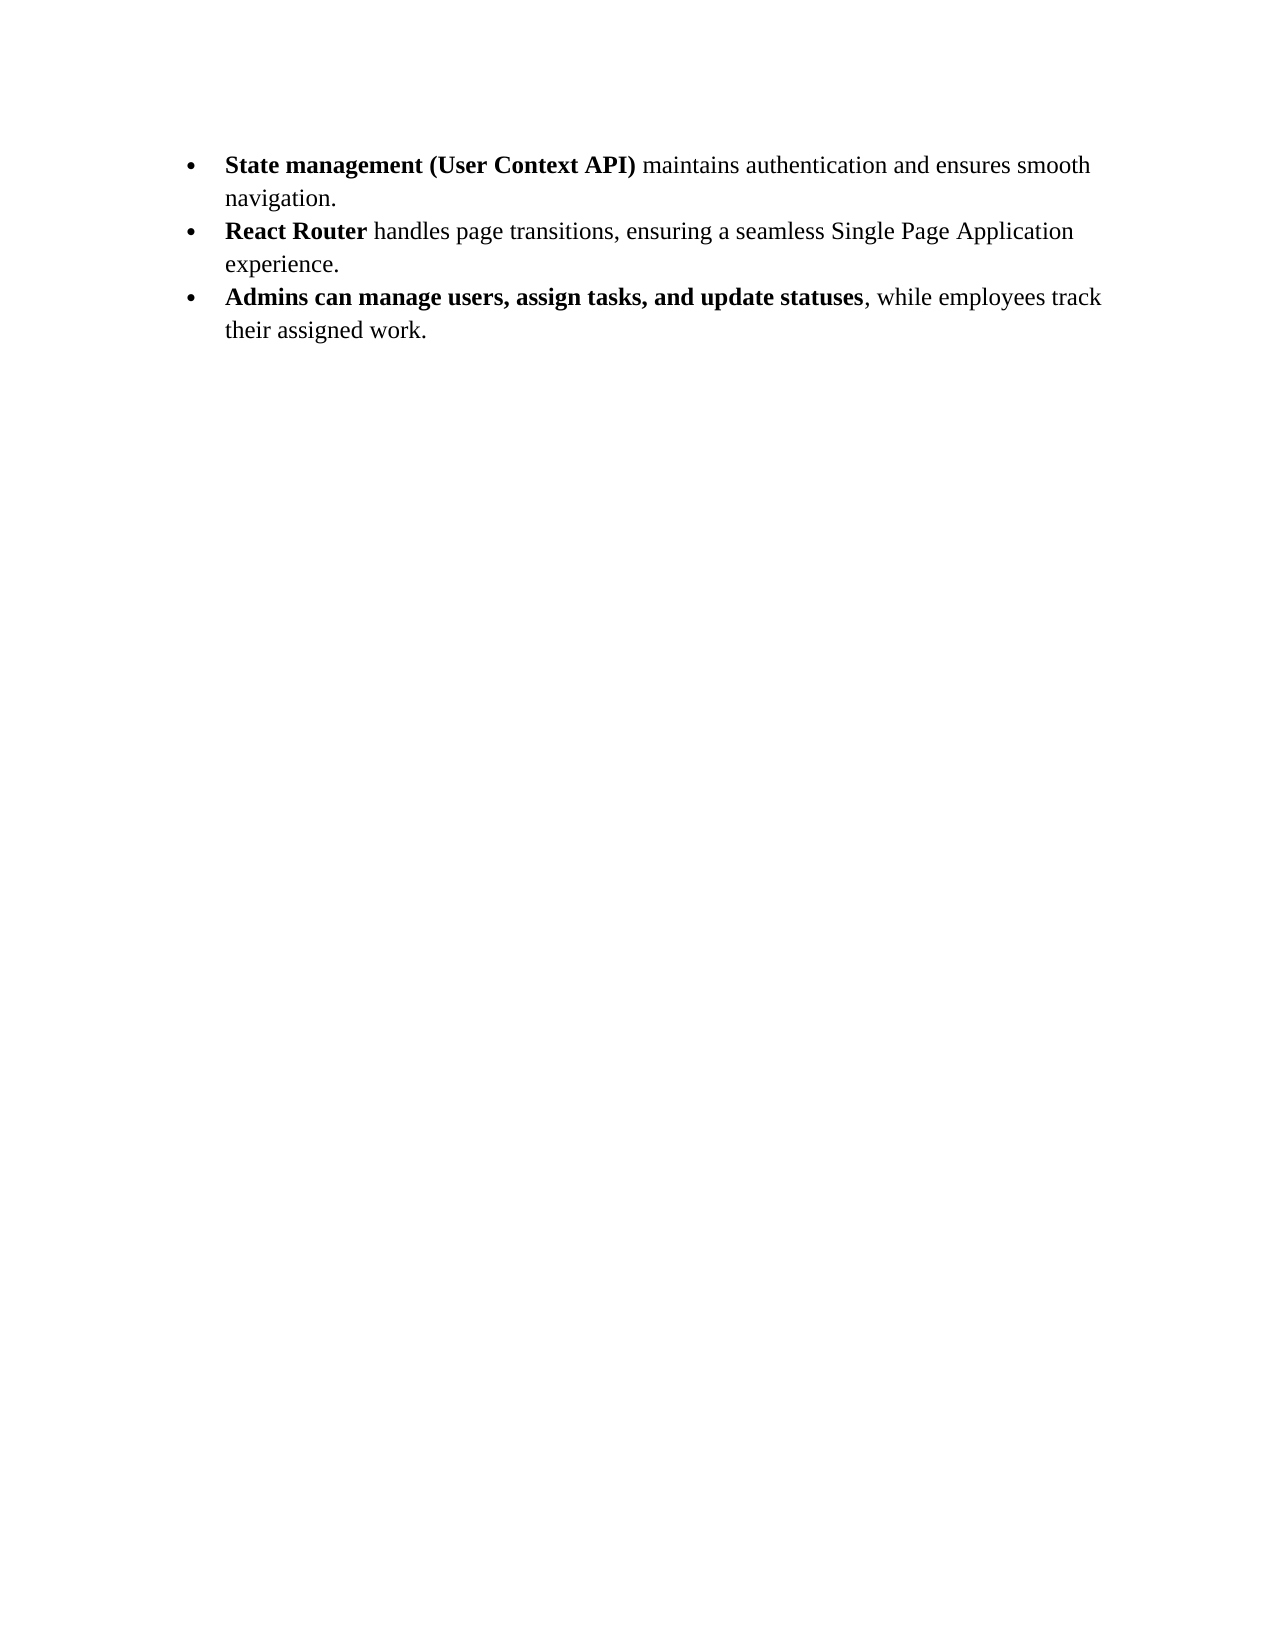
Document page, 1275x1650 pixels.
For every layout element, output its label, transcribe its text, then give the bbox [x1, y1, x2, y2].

list React Router handles page transitions, ensuring a seamless Single Page Application experience. [187, 216, 1125, 278]
list State management (User Context API) maintains authentication and ensures smooth navigation. [187, 150, 1125, 212]
list Admins can manage users, assign tasks, and update statuses, while employees track their assigned work. [187, 282, 1125, 344]
